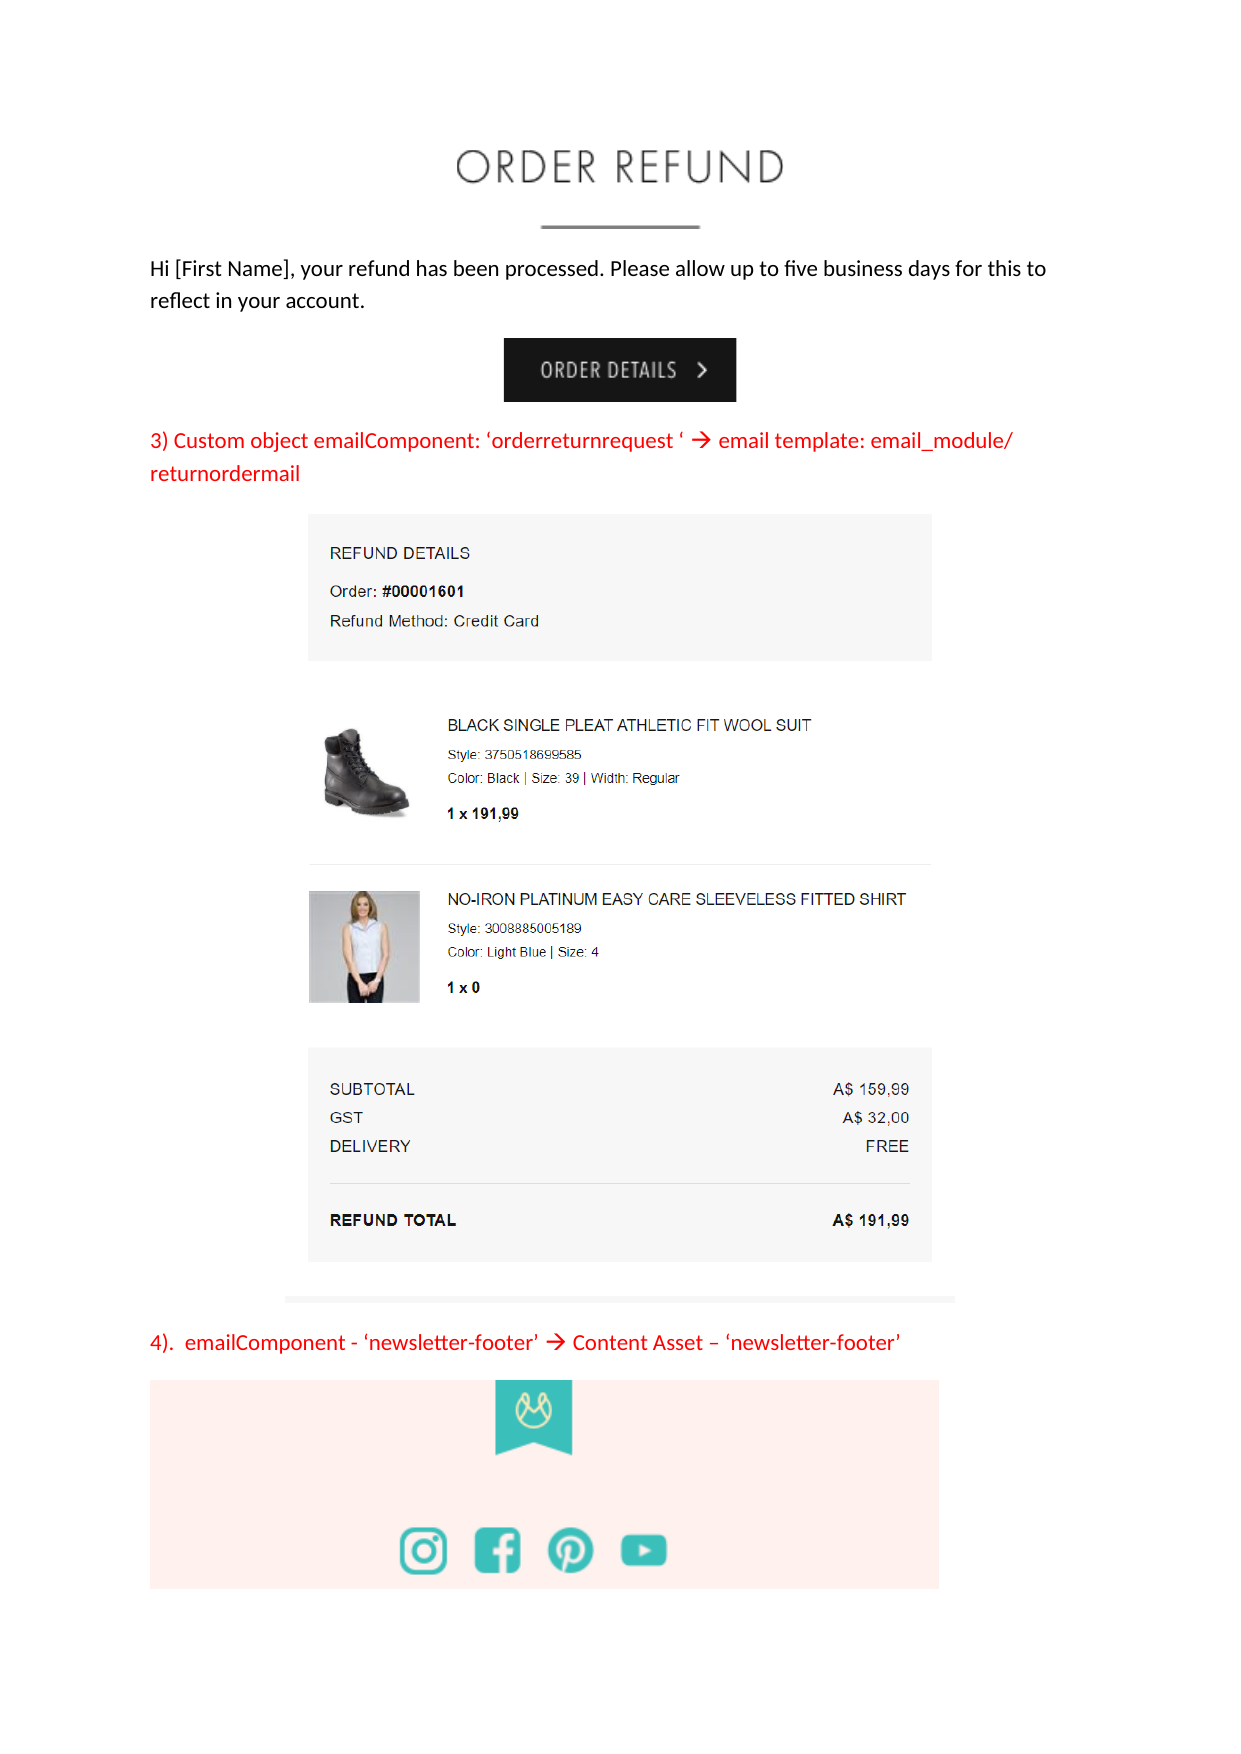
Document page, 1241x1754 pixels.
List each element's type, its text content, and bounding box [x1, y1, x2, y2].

text Hi [First Name], your refund has been processed. Please allow up to five business days for this to reflect in your account. [150, 254, 1090, 314]
picture [457, 150, 784, 229]
picture [285, 511, 955, 1303]
text 3) Custom object emailComponent: ‘orderreturnrequest ‘ email template: email_module/ returnordermail [150, 426, 1090, 487]
picture [150, 1380, 939, 1589]
picture [503, 338, 737, 402]
text 4). emailComponent - ‘newsletter-footer’ Content Asset – ‘newsletter-footer’ [150, 1328, 1090, 1356]
